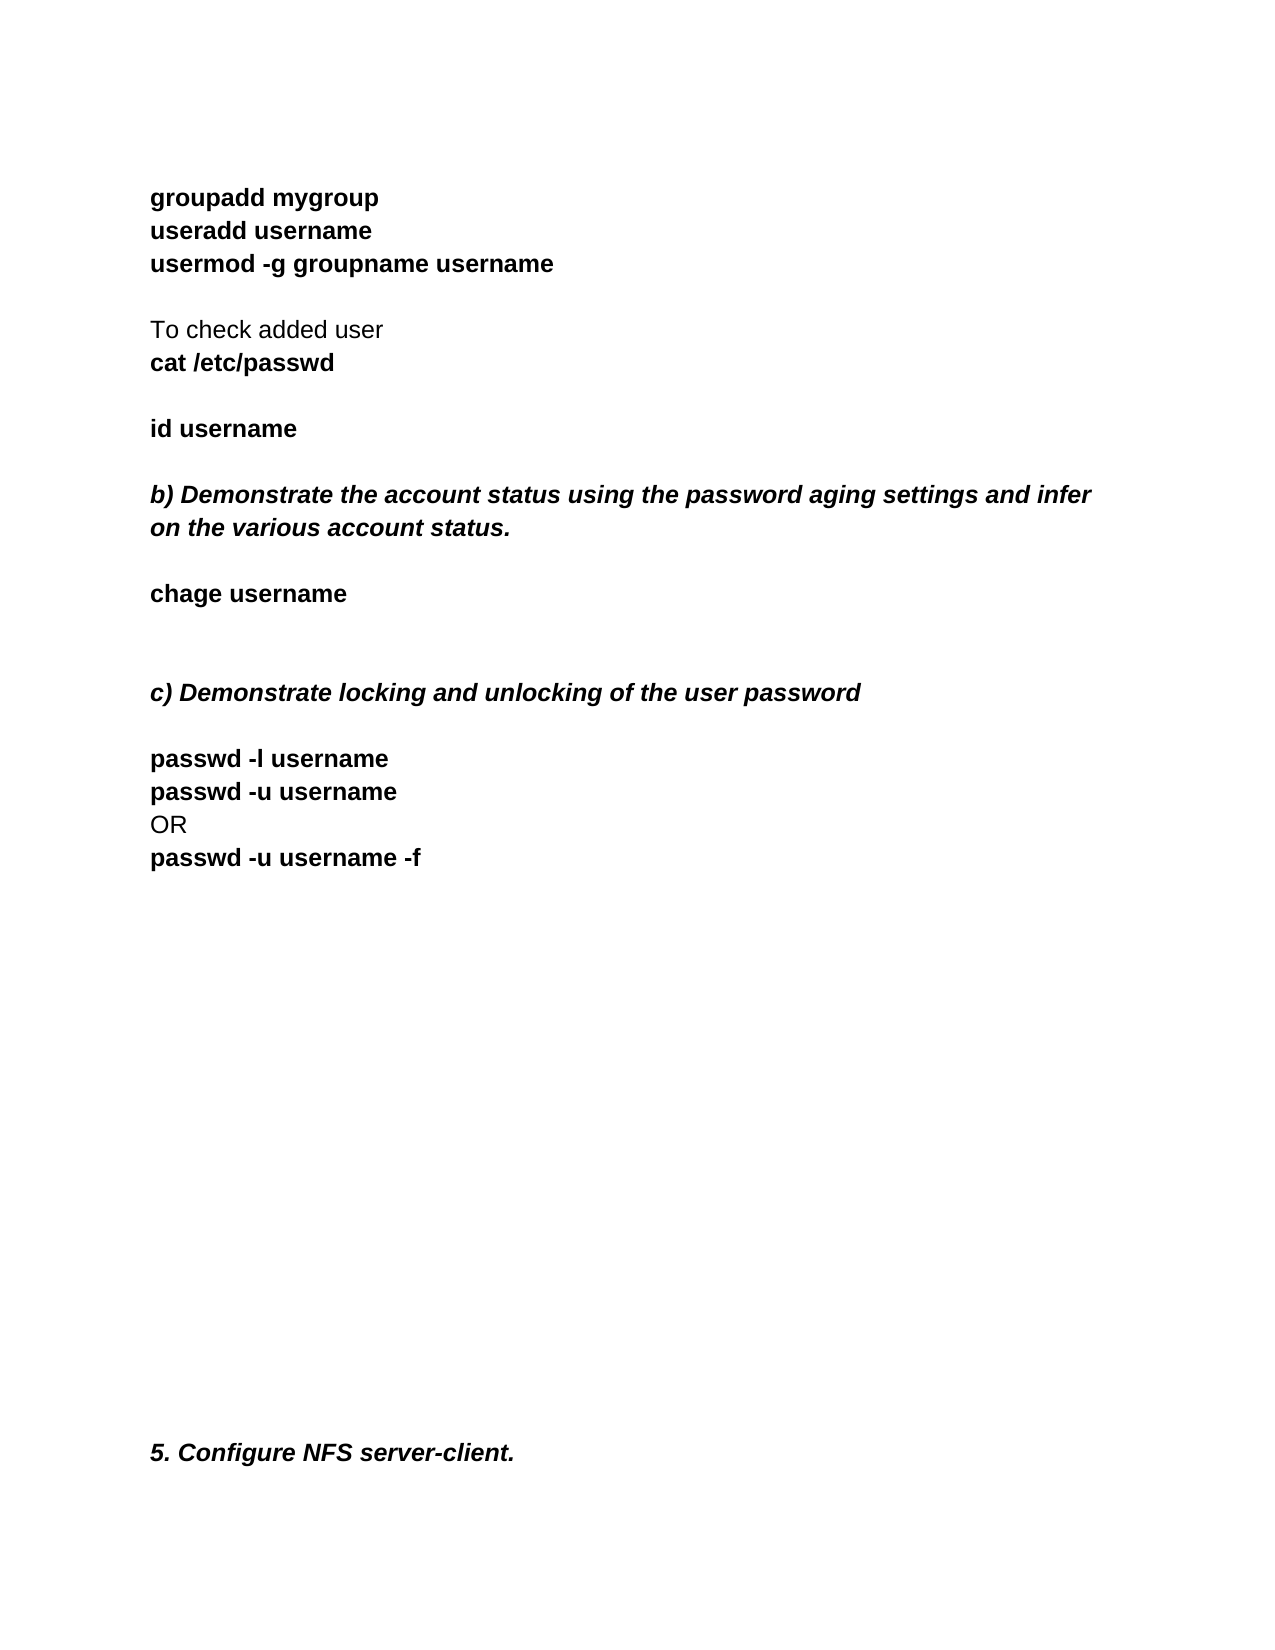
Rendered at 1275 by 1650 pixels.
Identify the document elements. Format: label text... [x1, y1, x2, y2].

text b) Demonstrate the account status using the password aging settings and infer on the various account status. [150, 480, 1125, 542]
text c) Demonstrate locking and unlocking of the user password [150, 678, 1125, 707]
text chage username [150, 579, 1125, 608]
text passwd -u username [150, 777, 1125, 806]
text useradd username [150, 216, 1125, 245]
text To check added user [150, 315, 1125, 344]
text 5. Configure NFS server-client. [150, 1438, 1125, 1467]
text OR [150, 810, 1125, 839]
text usermod -g groupname username [150, 249, 1125, 278]
text id username [150, 414, 1125, 443]
text cat /etc/passwd [150, 348, 1125, 377]
text groupadd mygroup [150, 183, 1125, 212]
text passwd -u username -f [150, 843, 1125, 872]
text passwd -l username [150, 744, 1125, 773]
